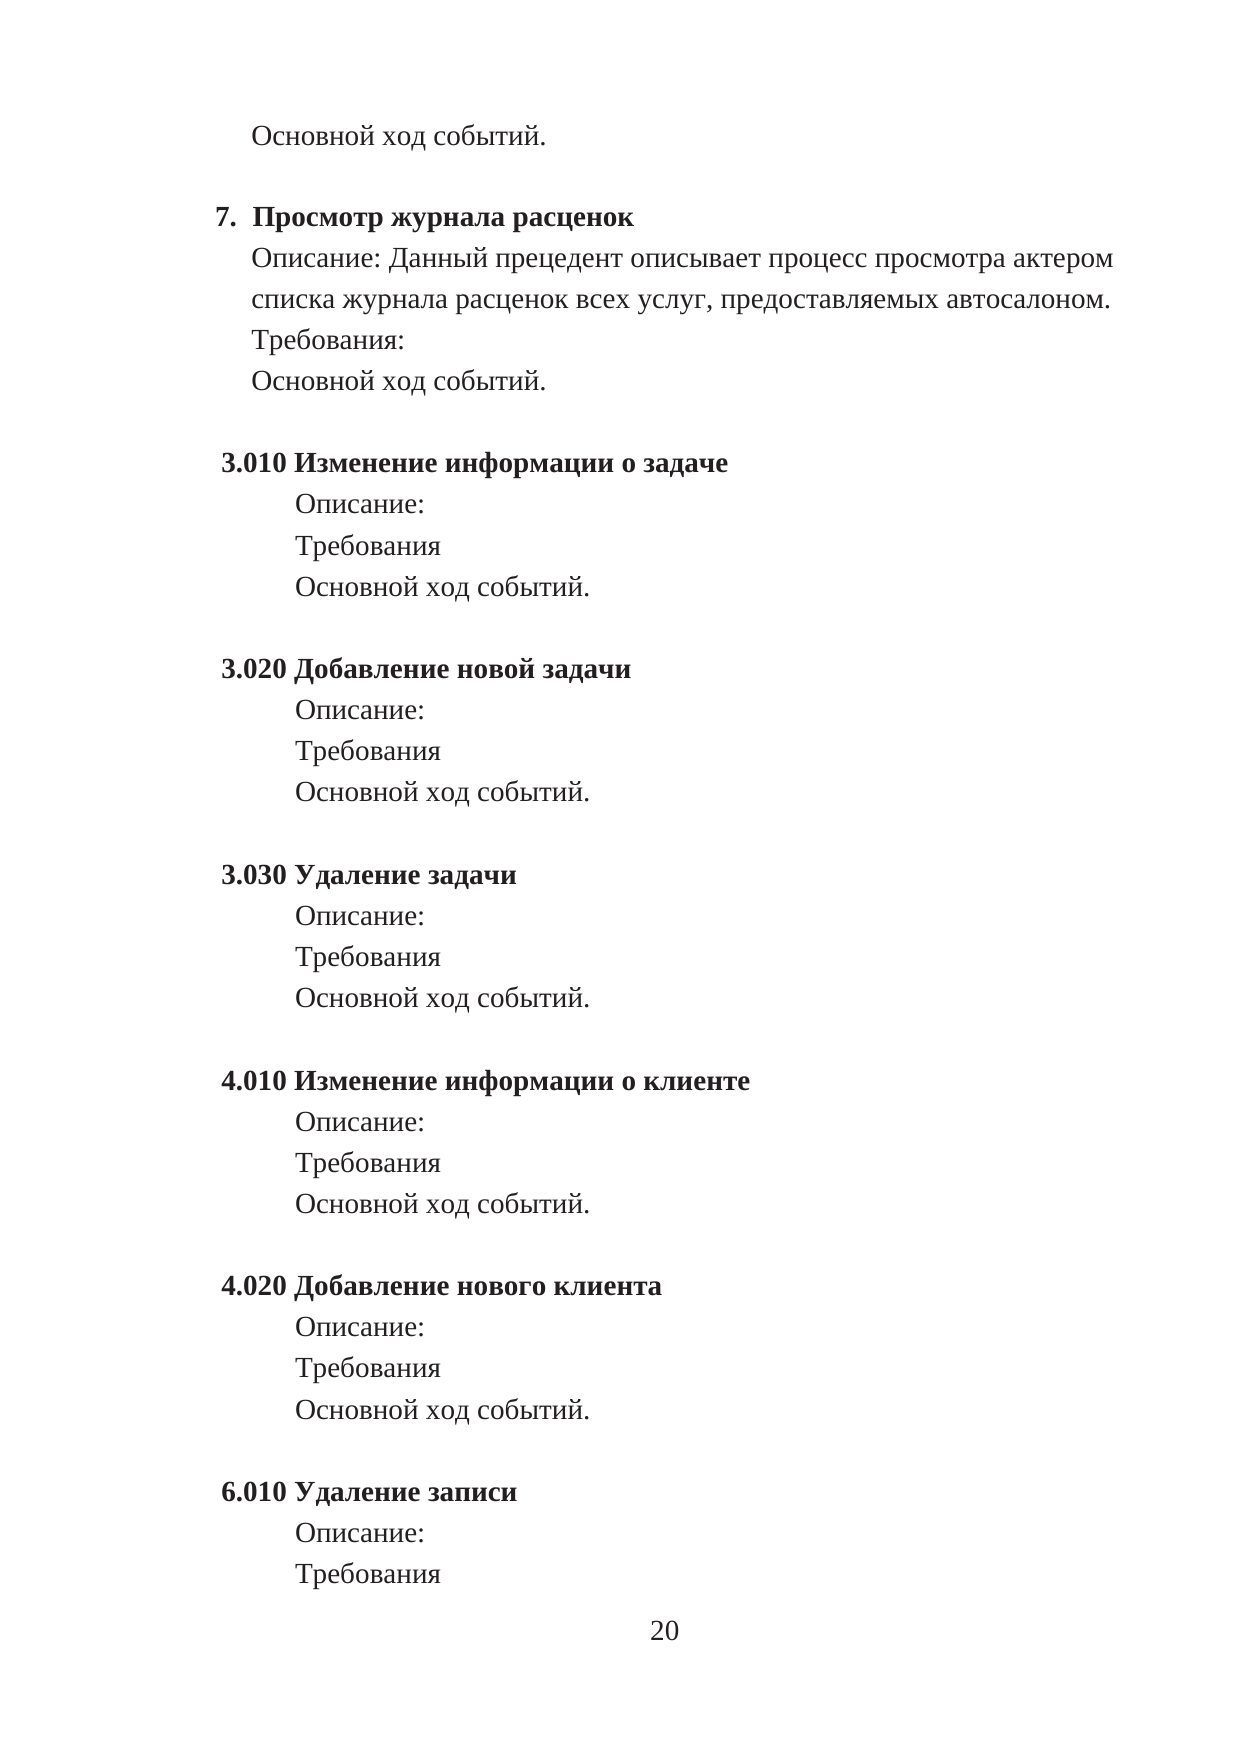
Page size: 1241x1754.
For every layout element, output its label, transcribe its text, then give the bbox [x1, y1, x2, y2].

text 3.030 Удаление задачи [177, 857, 1152, 890]
text Основной ход событий. [177, 1186, 1152, 1219]
text Описание: [177, 898, 1152, 932]
text Описание: [177, 1104, 1152, 1137]
text 4.020 Добавление нового клиента [177, 1268, 1152, 1302]
text Требования [177, 1351, 1152, 1384]
text 4.010 Изменение информации о клиенте [177, 1063, 1152, 1096]
text Основной ход событий. [177, 569, 1152, 602]
text Основной ход событий. [177, 1392, 1152, 1425]
text Описание: [177, 487, 1152, 520]
text Описание: [177, 1515, 1152, 1549]
text 3.010 Изменение информации о задаче [177, 445, 1152, 479]
text 6.010 Удаление записи [177, 1474, 1152, 1508]
text Требования [177, 1145, 1152, 1178]
text Требования: [251, 322, 1152, 356]
text Требования [177, 939, 1152, 973]
text Основной ход событий. [177, 774, 1152, 808]
text Основной ход событий. [251, 118, 1152, 152]
text Основной ход событий. [251, 363, 1152, 397]
text Основной ход событий. [177, 980, 1152, 1014]
text Требования [177, 1556, 1152, 1590]
text Описание: [177, 1309, 1152, 1343]
text Описание: Данный прецедент описывает процесс просмотра актером списка журнала расценок всех услуг, предоставляемых автосалоном. [251, 241, 1152, 314]
text Описание: [177, 692, 1152, 726]
text 3.020 Добавление новой задачи [177, 651, 1152, 685]
text Требования [177, 733, 1152, 767]
text Требования [177, 528, 1152, 561]
list Просмотр журнала расценок [215, 199, 1152, 233]
